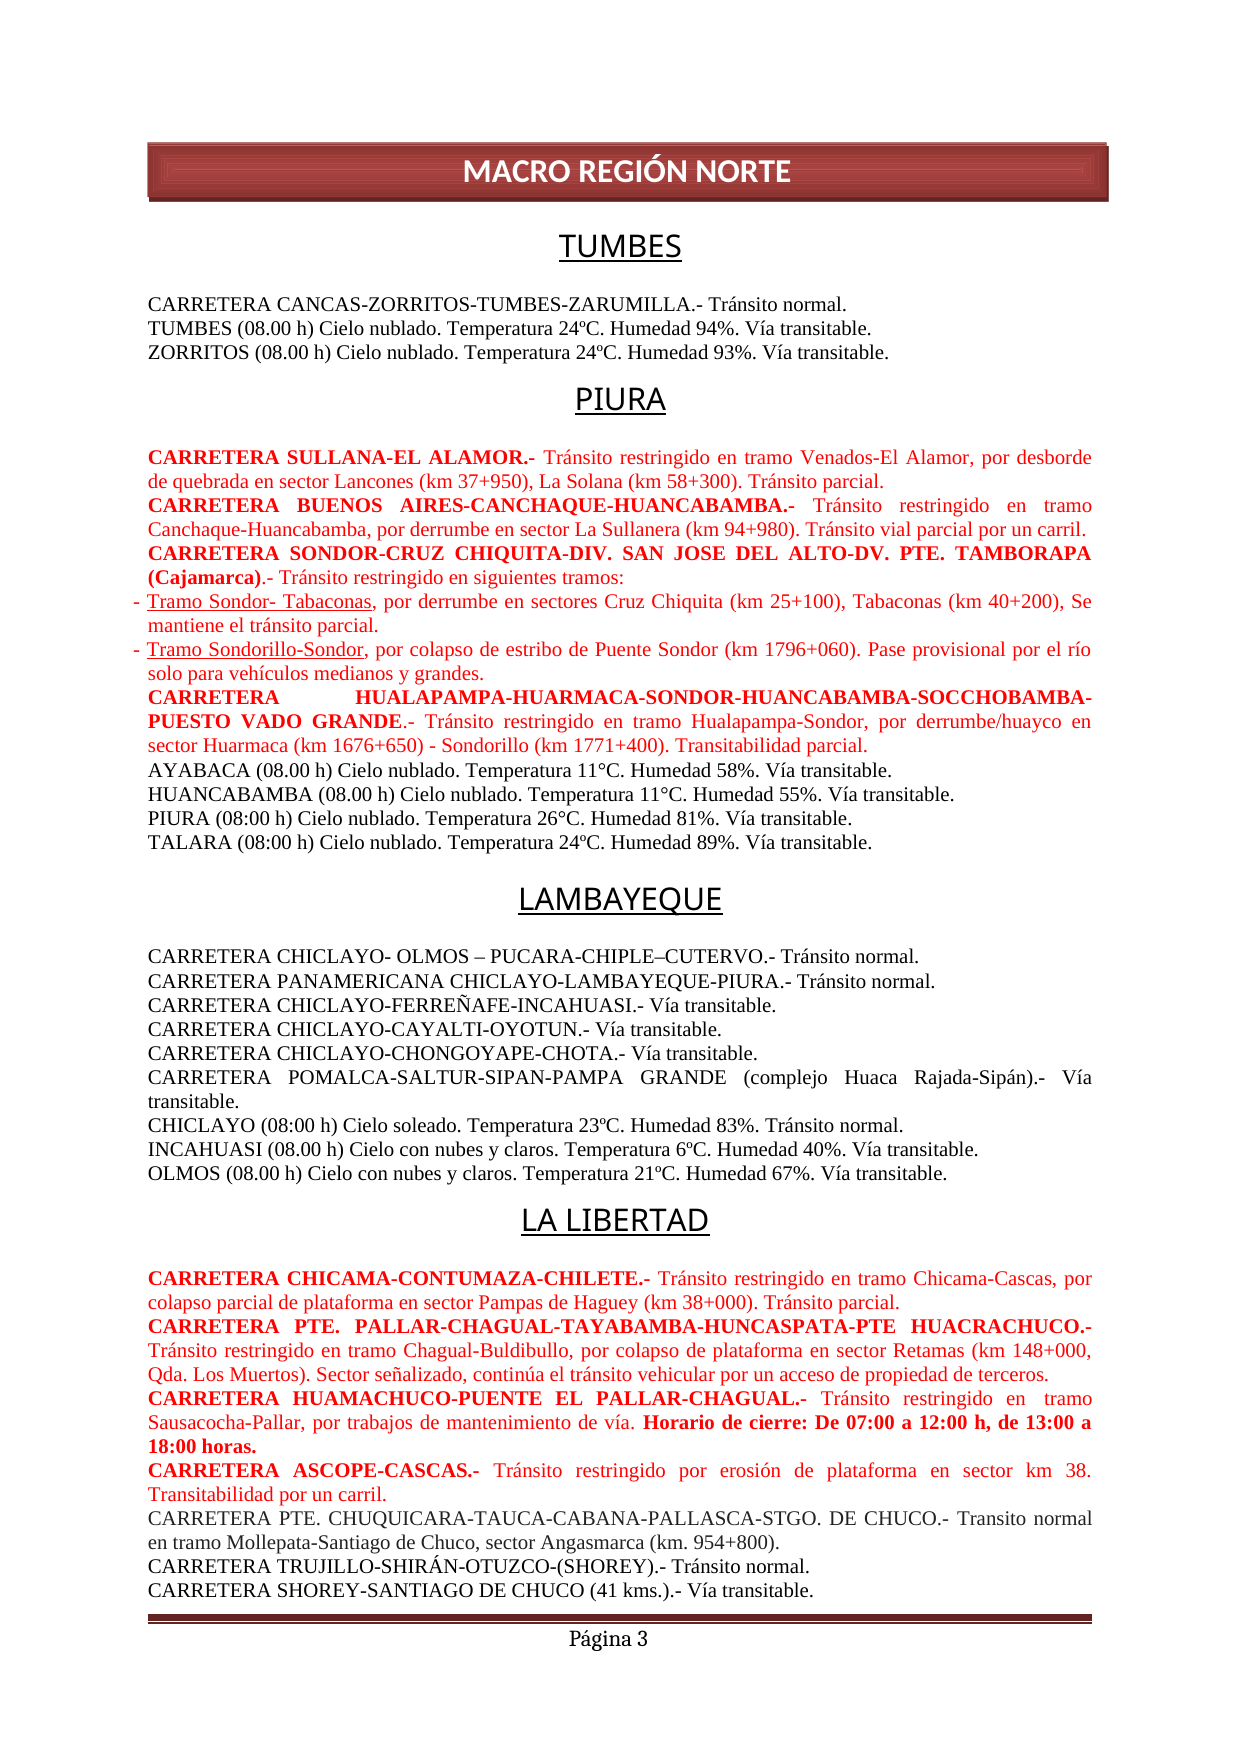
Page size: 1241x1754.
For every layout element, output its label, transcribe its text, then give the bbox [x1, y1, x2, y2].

text INCAHUASI (08.00 h) Cielo con nubes y claros. Temperatura 6ºC. Humedad 40%. Vía transitable. [148, 1137, 1092, 1161]
text HUANCABAMBA (08.00 h) Cielo nublado. Temperatura 11°C. Humedad 55%. Vía transitable. [148, 782, 1092, 806]
text CARRETERA PTE. PALLAR-CHAGUAL-TAYABAMBA-HUNCASPATA-PTE HUACRACHUCO.- Tránsito restringido en tramo Chagual-Buldibullo, por colapso de plataforma en sector Retamas (km 148+000, Qda. Los Muertos). Sector señalizado, continúa el tránsito vehicular por un acceso de propiedad de terceros. [148, 1314, 1092, 1386]
text TALARA (08:00 h) Cielo nublado. Temperatura 24ºC. Humedad 89%. Vía transitable. [148, 830, 1092, 854]
text TUMBES (08.00 h) Cielo nublado. Temperatura 24ºC. Humedad 94%. Vía transitable. [148, 316, 1092, 340]
text CARRETERA POMALCA-SALTUR-SIPAN-PAMPA GRANDE (complejo Huaca Rajada-Sipán).- Vía transitable. [148, 1065, 1092, 1113]
text CARRETERA SONDOR-CRUZ CHIQUITA-DIV. SAN JOSE DEL ALTO-DV. PTE. TAMBORAPA (Cajamarca).- Tránsito restringido en siguientes tramos: [148, 541, 1092, 589]
text OLMOS (08.00 h) Cielo con nubes y claros. Temperatura 21ºC. Humedad 67%. Vía transitable. [148, 1161, 1092, 1185]
text CARRETERA CHICLAYO-FERREÑAFE-INCAHUASI.- Vía transitable. [148, 993, 1092, 1017]
text LAMBAYEQUE [148, 876, 1092, 919]
text PIURA [148, 377, 1092, 419]
text CARRETERA PTE. CHUQUICARA-TAUCA-CABANA-PALLASCA-STGO. DE CHUCO.- Transito normal en tramo Mollepata-Santiago de Chuco, sector Angasmarca (km. 954+800). [148, 1506, 1092, 1554]
text CARRETERA CHICLAYO-CAYALTI-OYOTUN.- Vía transitable. [148, 1017, 1092, 1041]
text TUMBES [148, 224, 1092, 267]
text - Tramo Sondor- Tabaconas, por derrumbe en sectores Cruz Chiquita (km 25+100), Tabaconas (km 40+200), Se mantiene el tránsito parcial. [133, 589, 1092, 637]
text CARRETERA TRUJILLO-SHIRÁN-OTUZCO-(SHOREY).- Tránsito normal. [148, 1554, 1092, 1578]
text CARRETERA CHICAMA-CONTUMAZA-CHILETE.- Tránsito restringido en tramo Chicama-Cascas, por colapso parcial de plataforma en sector Pampas de Haguey (km 38+000). Tránsito parcial. [148, 1266, 1092, 1314]
text CARRETERA SULLANA-EL ALAMOR.- Tránsito restringido en tramo Venados-El Alamor, por desborde de quebrada en sector Lancones (km 37+950), La Solana (km 58+300). Tránsito parcial. [148, 445, 1092, 493]
text PIURA (08:00 h) Cielo nublado. Temperatura 26°C. Humedad 81%. Vía transitable. [148, 806, 1092, 830]
text CARRETERA SHOREY-SANTIAGO DE CHUCO (41 kms.).- Vía transitable. [148, 1578, 1092, 1602]
text AYABACA (08.00 h) Cielo nublado. Temperatura 11°C. Humedad 58%. Vía transitable. [148, 757, 1092, 782]
text LA LIBERTAD [148, 1198, 1092, 1240]
text - Tramo Sondorillo-Sondor, por colapso de estribo de Puente Sondor (km 1796+060). Pase provisional por el río solo para vehículos medianos y grandes. [133, 637, 1092, 685]
text CARRETERA PANAMERICANA CHICLAYO-LAMBAYEQUE-PIURA.- Tránsito normal. [148, 968, 1092, 993]
text CARRETERA CHICLAYO-CHONGOYAPE-CHOTA.- Vía transitable. [148, 1041, 1092, 1065]
text CARRETERA HUALAPAMPA-HUARMACA-SONDOR-HUANCABAMBA-SOCCHOBAMBA-PUESTO VADO GRANDE.- Tránsito restringido en tramo Hualapampa-Sondor, por derrumbe/huayco en sector Huarmaca (km 1676+650) - Sondorillo (km 1771+400). Transitabilidad parcial. [148, 685, 1092, 757]
text CHICLAYO (08:00 h) Cielo soleado. Temperatura 23ºC. Humedad 83%. Tránsito normal. [148, 1113, 1092, 1137]
text CARRETERA BUENOS AIRES-CANCHAQUE-HUANCABAMBA.- Tránsito restringido en tramo Canchaque-Huancabamba, por derrumbe en sector La Sullanera (km 94+980). Tránsito vial parcial por un carril. [148, 493, 1092, 541]
text CARRETERA CHICLAYO- OLMOS – PUCARA-CHIPLE–CUTERVO.- Tránsito normal. [148, 944, 1092, 968]
text CARRETERA ASCOPE-CASCAS.- Tránsito restringido por erosión de plataforma en sector km 38. Transitabilidad por un carril. [148, 1458, 1092, 1506]
text CARRETERA HUAMACHUCO-PUENTE EL PALLAR-CHAGUAL.- Tránsito restringido en tramo Sausacocha-Pallar, por trabajos de mantenimiento de vía. Horario de cierre: De 07:00 a 12:00 h, de 13:00 a 18:00 horas. [148, 1386, 1092, 1458]
text CARRETERA CANCAS-ZORRITOS-TUMBES-ZARUMILLA.- Tránsito normal. [148, 292, 1092, 316]
text ZORRITOS (08.00 h) Cielo nublado. Temperatura 24ºC. Humedad 93%. Vía transitable. [148, 340, 1092, 364]
